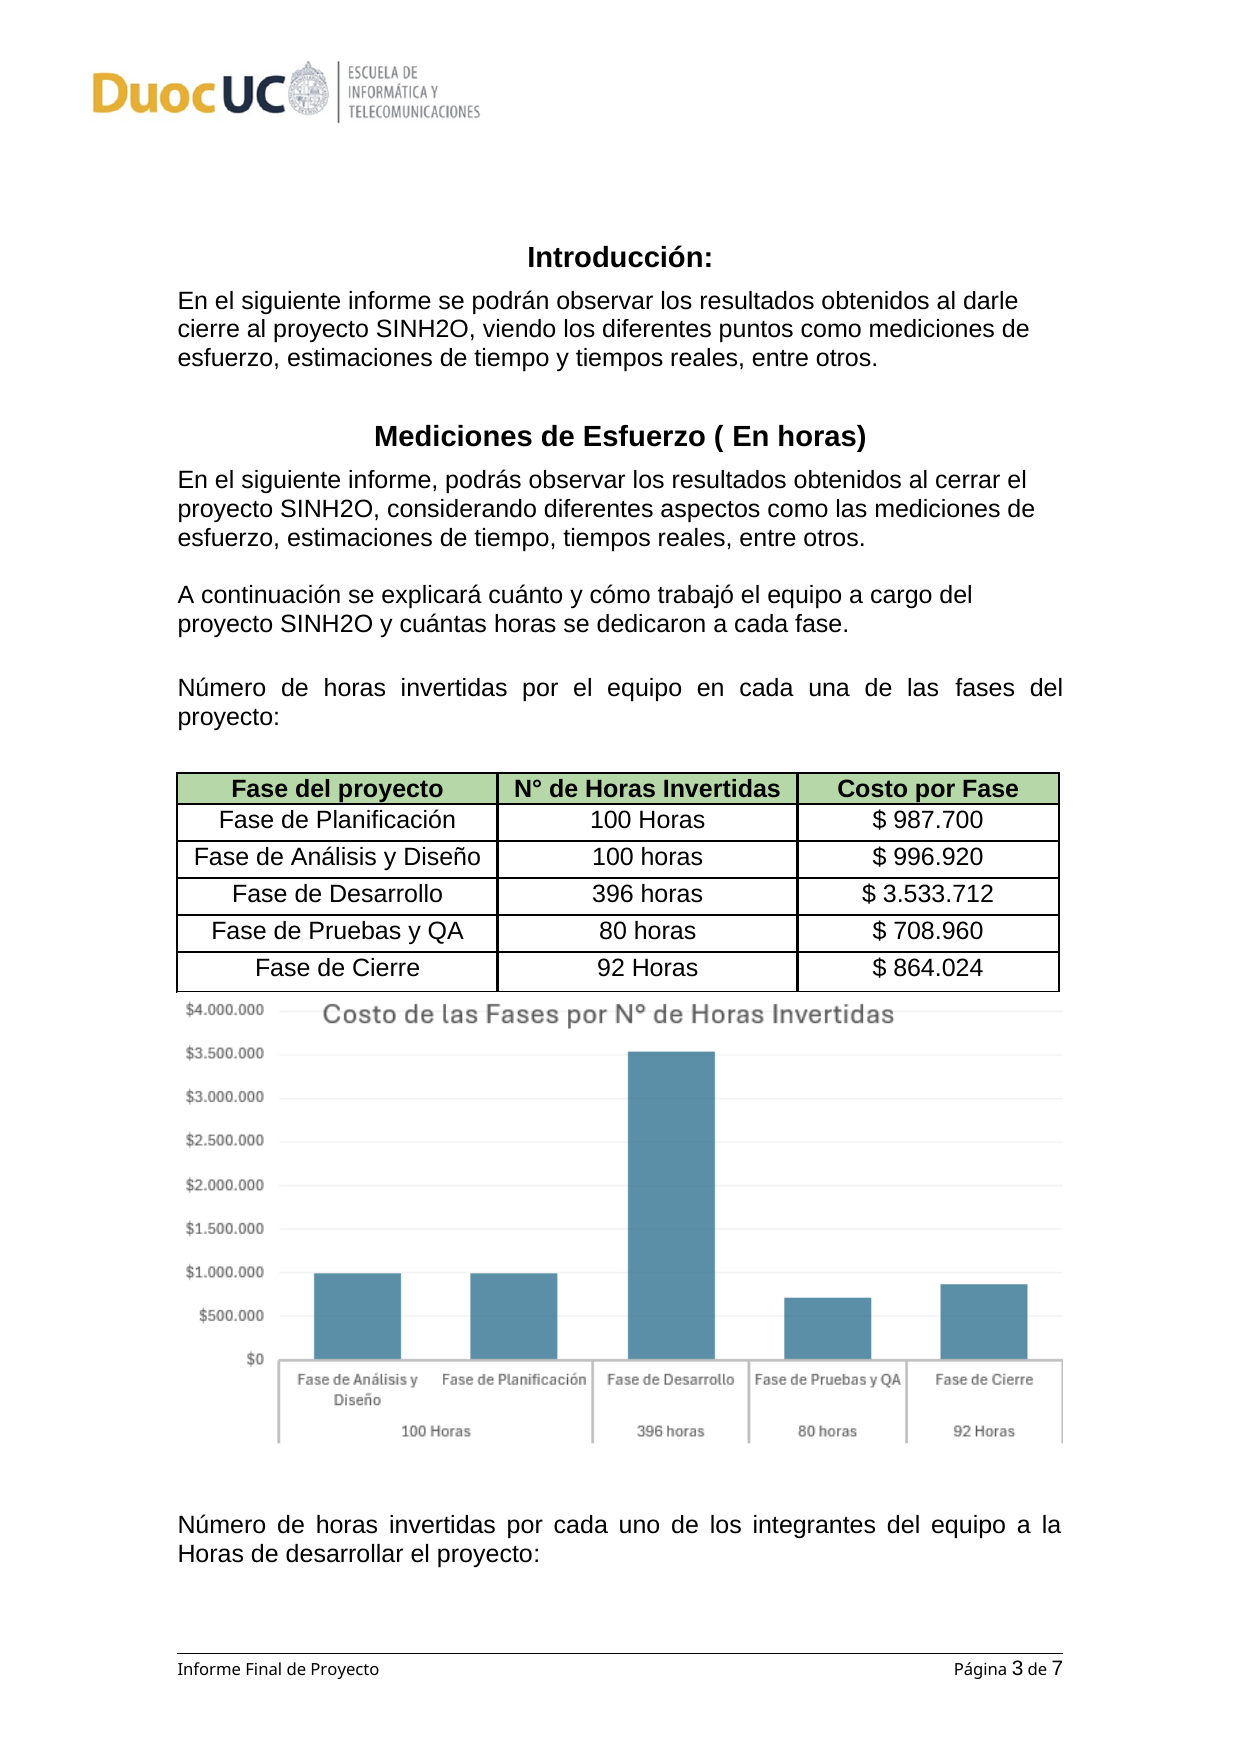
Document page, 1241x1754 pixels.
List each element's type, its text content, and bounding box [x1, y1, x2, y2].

subtitle Introducción: [177, 240, 1063, 273]
text Número de horas invertidas por el equipo en cada una de las fases del proyecto: [177, 673, 1063, 731]
picture [177, 992, 1063, 1472]
text En el siguiente informe se podrán observar los resultados obtenidos al darle cierre al proyecto SINH2O, viendo los diferentes puntos como mediciones de esfuerzo, estimaciones de tiempo y tiempos reales, entre otros. [177, 286, 1063, 372]
picture [86, 47, 490, 137]
text A continuación se explicará cuánto y cómo trabajó el equipo a cargo del proyecto SINH2O y cuántas horas se dedicaron a cada fase. [177, 581, 1063, 638]
subtitle Mediciones de Esfuerzo ( En horas) [177, 419, 1063, 453]
text En el siguiente informe, podrás observar los resultados obtenidos al cerrar el proyecto SINH2O, considerando diferentes aspectos como las mediciones de esfuerzo, estimaciones de tiempo, tiempos reales, entre otros. [177, 466, 1063, 552]
text Número de horas invertidas por cada uno de los integrantes del equipo a la Horas de desarrollar el proyecto: [177, 1510, 1063, 1568]
